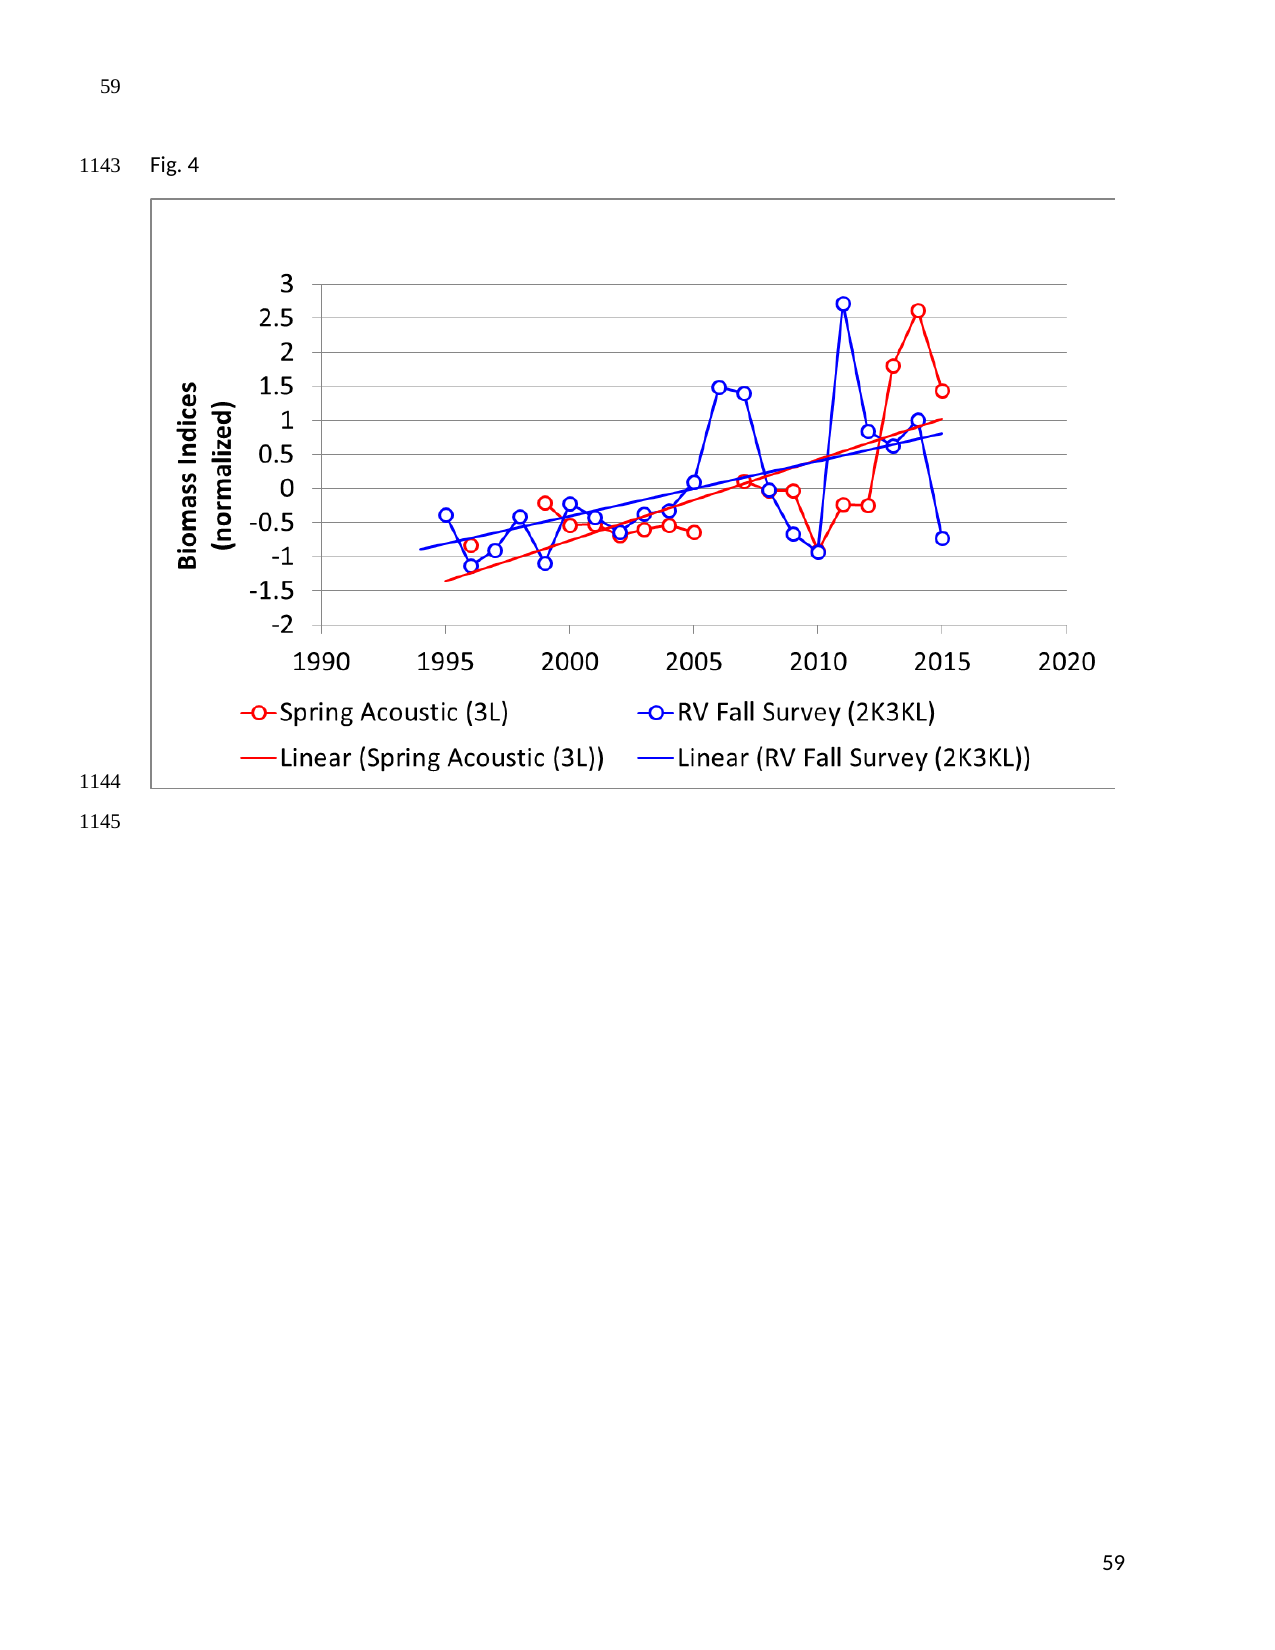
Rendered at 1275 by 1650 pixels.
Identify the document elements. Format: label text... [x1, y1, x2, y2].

picture [150, 198, 1115, 789]
text Fig. 4 [150, 150, 1125, 178]
